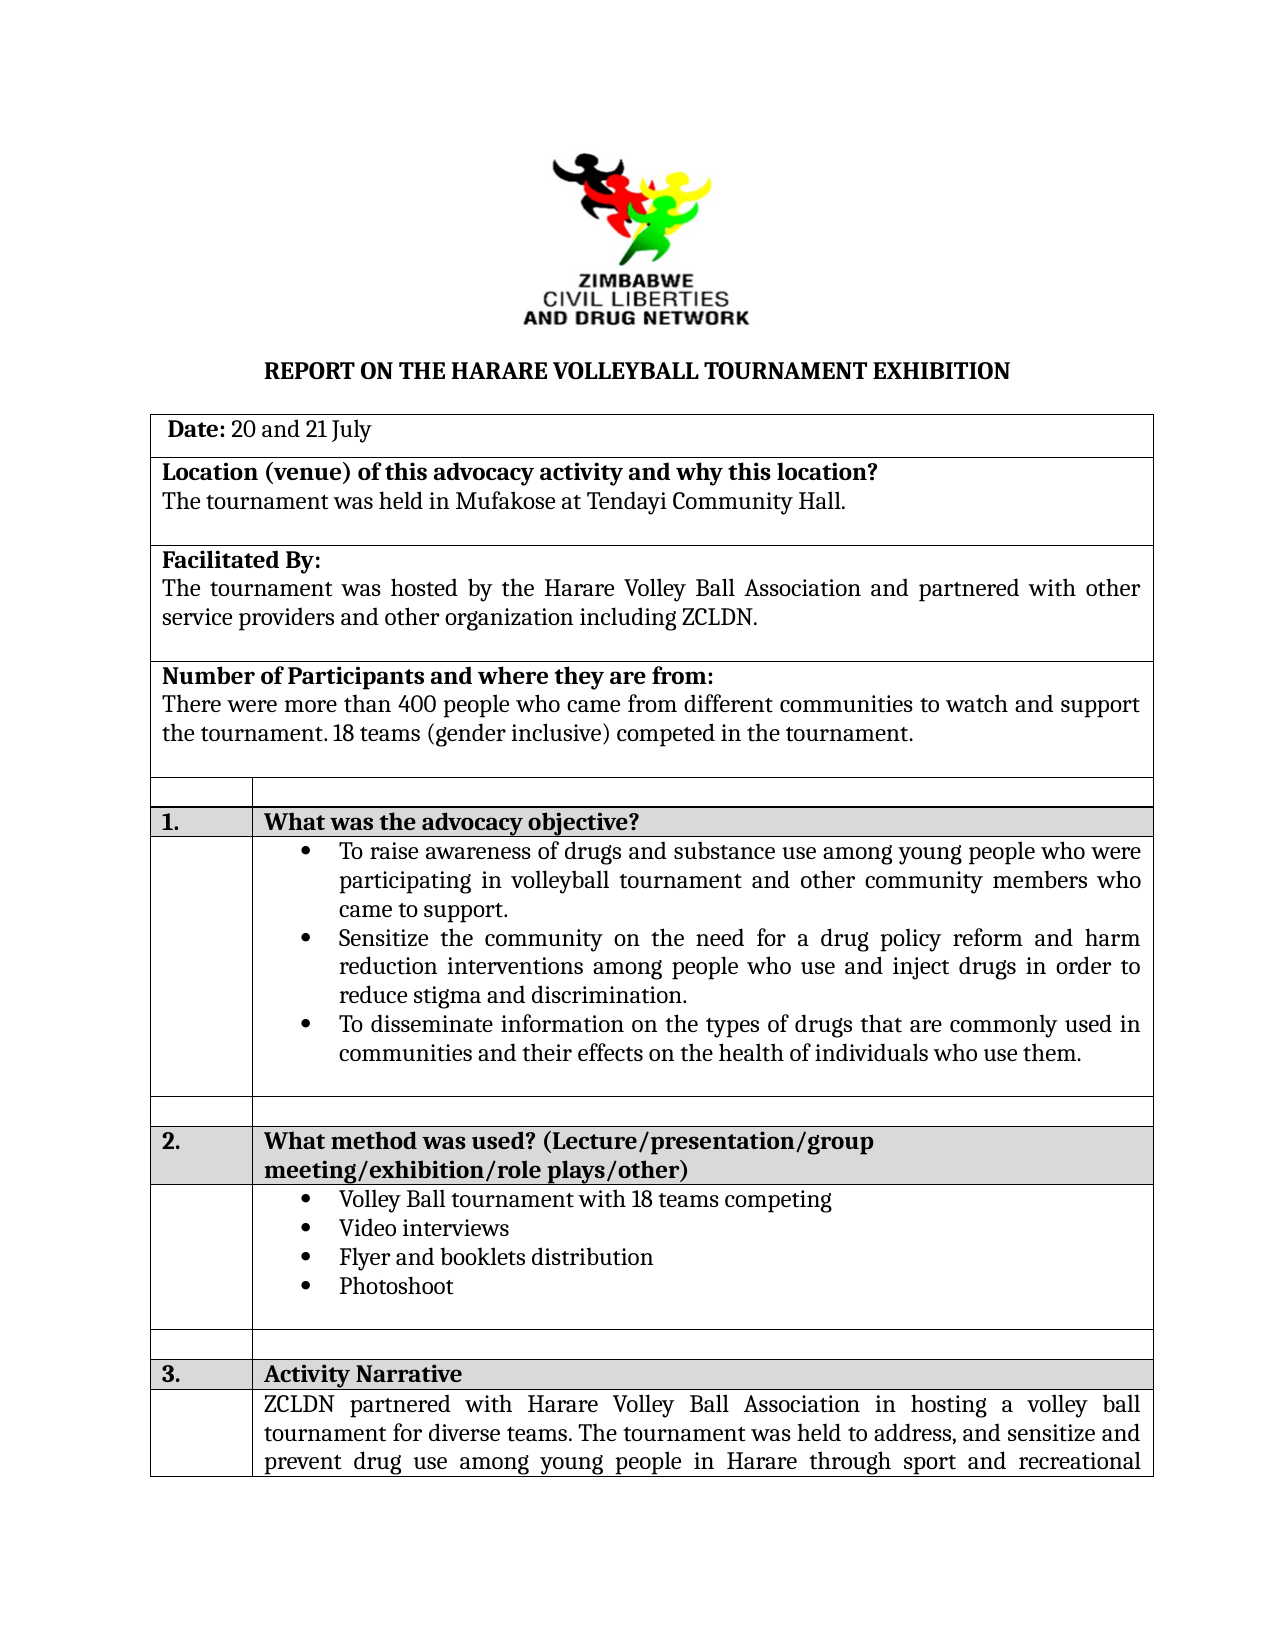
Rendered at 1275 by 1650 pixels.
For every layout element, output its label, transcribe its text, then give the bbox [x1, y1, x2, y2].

table_cell [151, 837, 252, 1096]
table_cell [253, 1330, 1153, 1359]
table_cell To raise awareness of drugs and substance use among young people who were participating in volleyball tournament and other community members who came to support. Sensitize the community on the need for a drug policy reform and harm reduction interventions among people who use and inject drugs in order to reduce stigma and discrimination. To disseminate information on the types of drugs that are commonly used in communities and their effects on the health of individuals who use them. [253, 837, 1153, 1096]
table_cell [151, 1390, 252, 1476]
table_cell [253, 1097, 1153, 1126]
text REPORT ON THE HARARE VOLLEYBALL TOURNAMENT EXHIBITION [150, 357, 1125, 386]
table_cell Volley Ball tournament with 18 teams competing Video interviews Flyer and booklets distribution Photoshoot [253, 1185, 1153, 1329]
picture [517, 150, 758, 328]
table_cell [151, 778, 252, 806]
table_cell Number of Participants and where they are from: There were more than 400 people who came from different communities to watch and support the tournament. 18 teams (gender inclusive) competed in the tournament. [151, 662, 1153, 777]
table_cell [151, 1185, 252, 1329]
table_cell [253, 1390, 1153, 1476]
table_cell [253, 778, 1153, 806]
table_cell [151, 1330, 252, 1359]
table_cell 1. [151, 808, 252, 836]
table_cell 3. [151, 1360, 252, 1389]
table_cell Facilitated By: The tournament was hosted by the Harare Volley Ball Association and partnered with other service providers and other organization including ZCLDN. [151, 546, 1153, 661]
table_header Date: 20 and 21 July [151, 415, 1153, 457]
table_cell Activity Narrative [253, 1360, 1153, 1389]
table_cell 2. [151, 1127, 252, 1184]
table_cell What method was used? (Lecture/presentation/group meeting/exhibition/role plays/other) [253, 1127, 1153, 1184]
table_cell Location (venue) of this advocacy activity and why this location? The tournament was held in Mufakose at Tendayi Community Hall. [151, 458, 1153, 544]
table_cell What was the advocacy objective? [253, 808, 1153, 836]
table_cell [151, 1097, 252, 1126]
